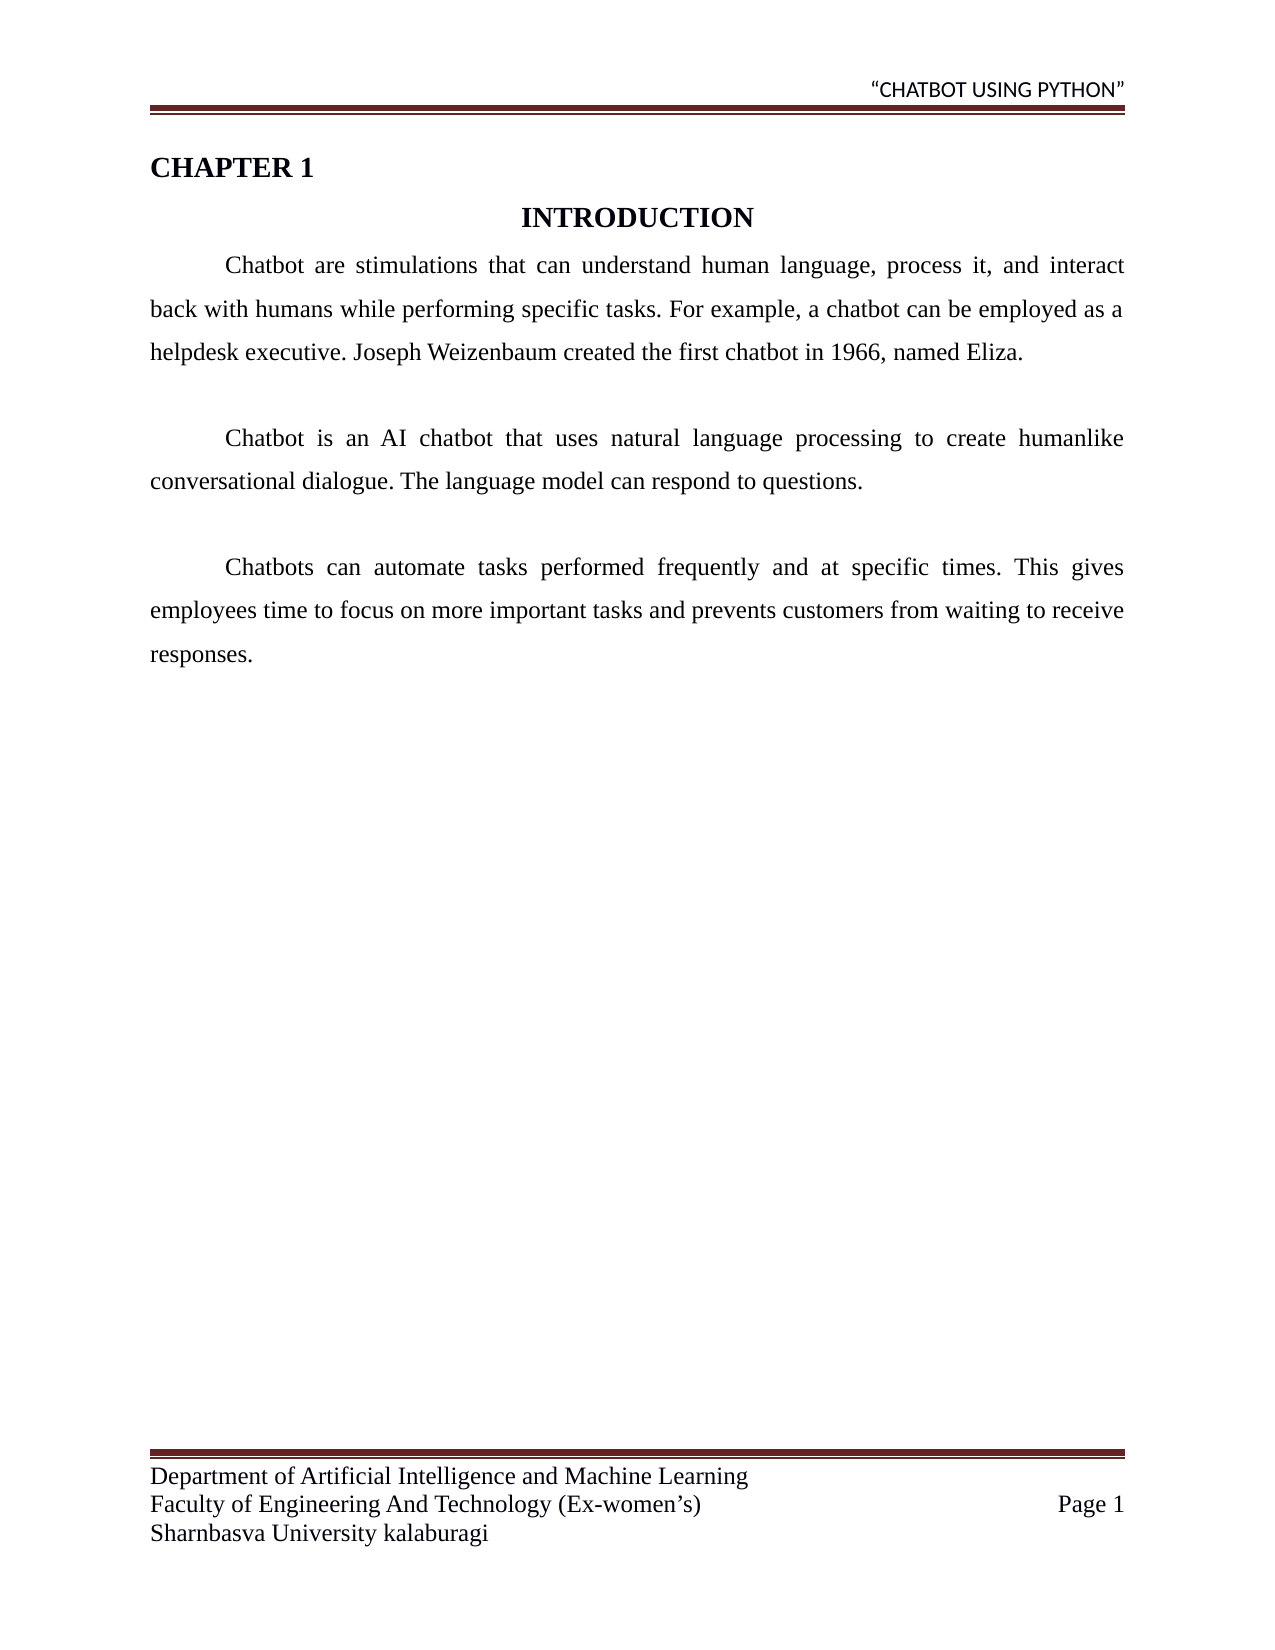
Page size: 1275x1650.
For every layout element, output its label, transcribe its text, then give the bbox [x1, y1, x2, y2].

text CHAPTER 1 [150, 150, 1125, 183]
text INTRODUCTION [150, 200, 1125, 234]
text Chatbot are stimulations that can understand human language, process it, and interact back with humans while performing specific tasks. For example, a chatbot can be employed as a helpdesk executive. Joseph Weizenbaum created the first chatbot in 1966, named Eliza. [150, 251, 1125, 366]
text Chatbots can automate tasks performed frequently and at specific times. This gives employees time to focus on more important tasks and prevents customers from waiting to receive responses. [150, 552, 1125, 667]
text Chatbot is an AI chatbot that uses natural language processing to create humanlike conversational dialogue. The language model can respond to questions. [150, 423, 1125, 495]
